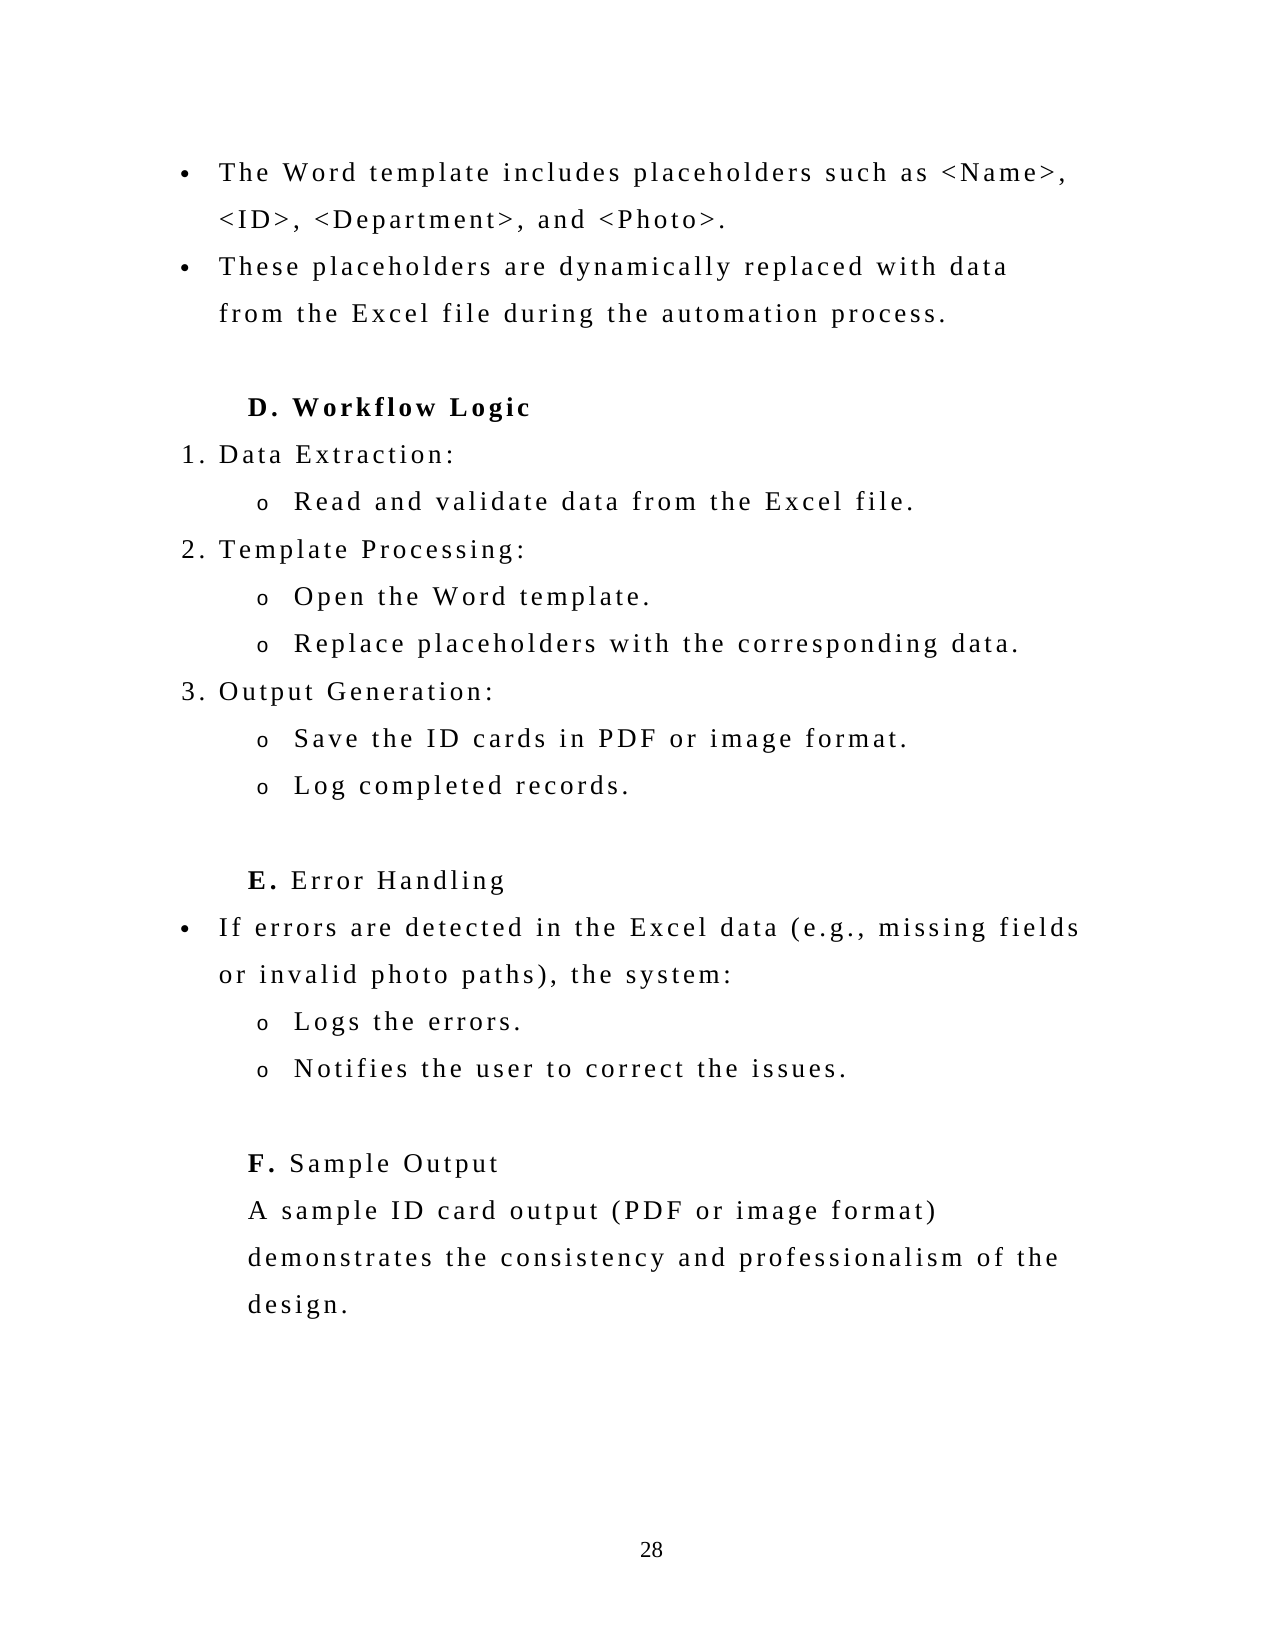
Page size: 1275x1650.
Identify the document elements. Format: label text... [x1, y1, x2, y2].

list Log completed records. [256, 769, 1083, 801]
list These placeholders are dynamically replaced with data from the Excel file during the automation process. [181, 250, 1083, 328]
list If errors are detected in the Excel data (e.g., missing fields or invalid photo paths), the system: [181, 911, 1083, 989]
list Logs the errors. [256, 1005, 1083, 1037]
list Template Processing: [181, 533, 1083, 564]
text E. Error Handling [248, 864, 1083, 895]
list Open the Word template. [256, 580, 1083, 611]
list Replace placeholders with the corresponding data. [256, 627, 1083, 659]
text D. Workflow Logic [248, 391, 1083, 422]
text F. Sample Output [248, 1147, 1083, 1178]
list Save the ID cards in PDF or image format. [256, 722, 1083, 753]
list Output Generation: [181, 675, 1083, 706]
list Notifies the user to correct the issues. [256, 1053, 1083, 1084]
list Data Extraction: [181, 438, 1083, 469]
list Read and validate data from the Excel file. [256, 485, 1083, 517]
list The Word template includes placeholders such as <Name>, <ID>, <Department>, and <Photo>. [181, 156, 1083, 234]
text A sample ID card output (PDF or image format) demonstrates the consistency and professionalism of the design. [248, 1194, 1083, 1319]
